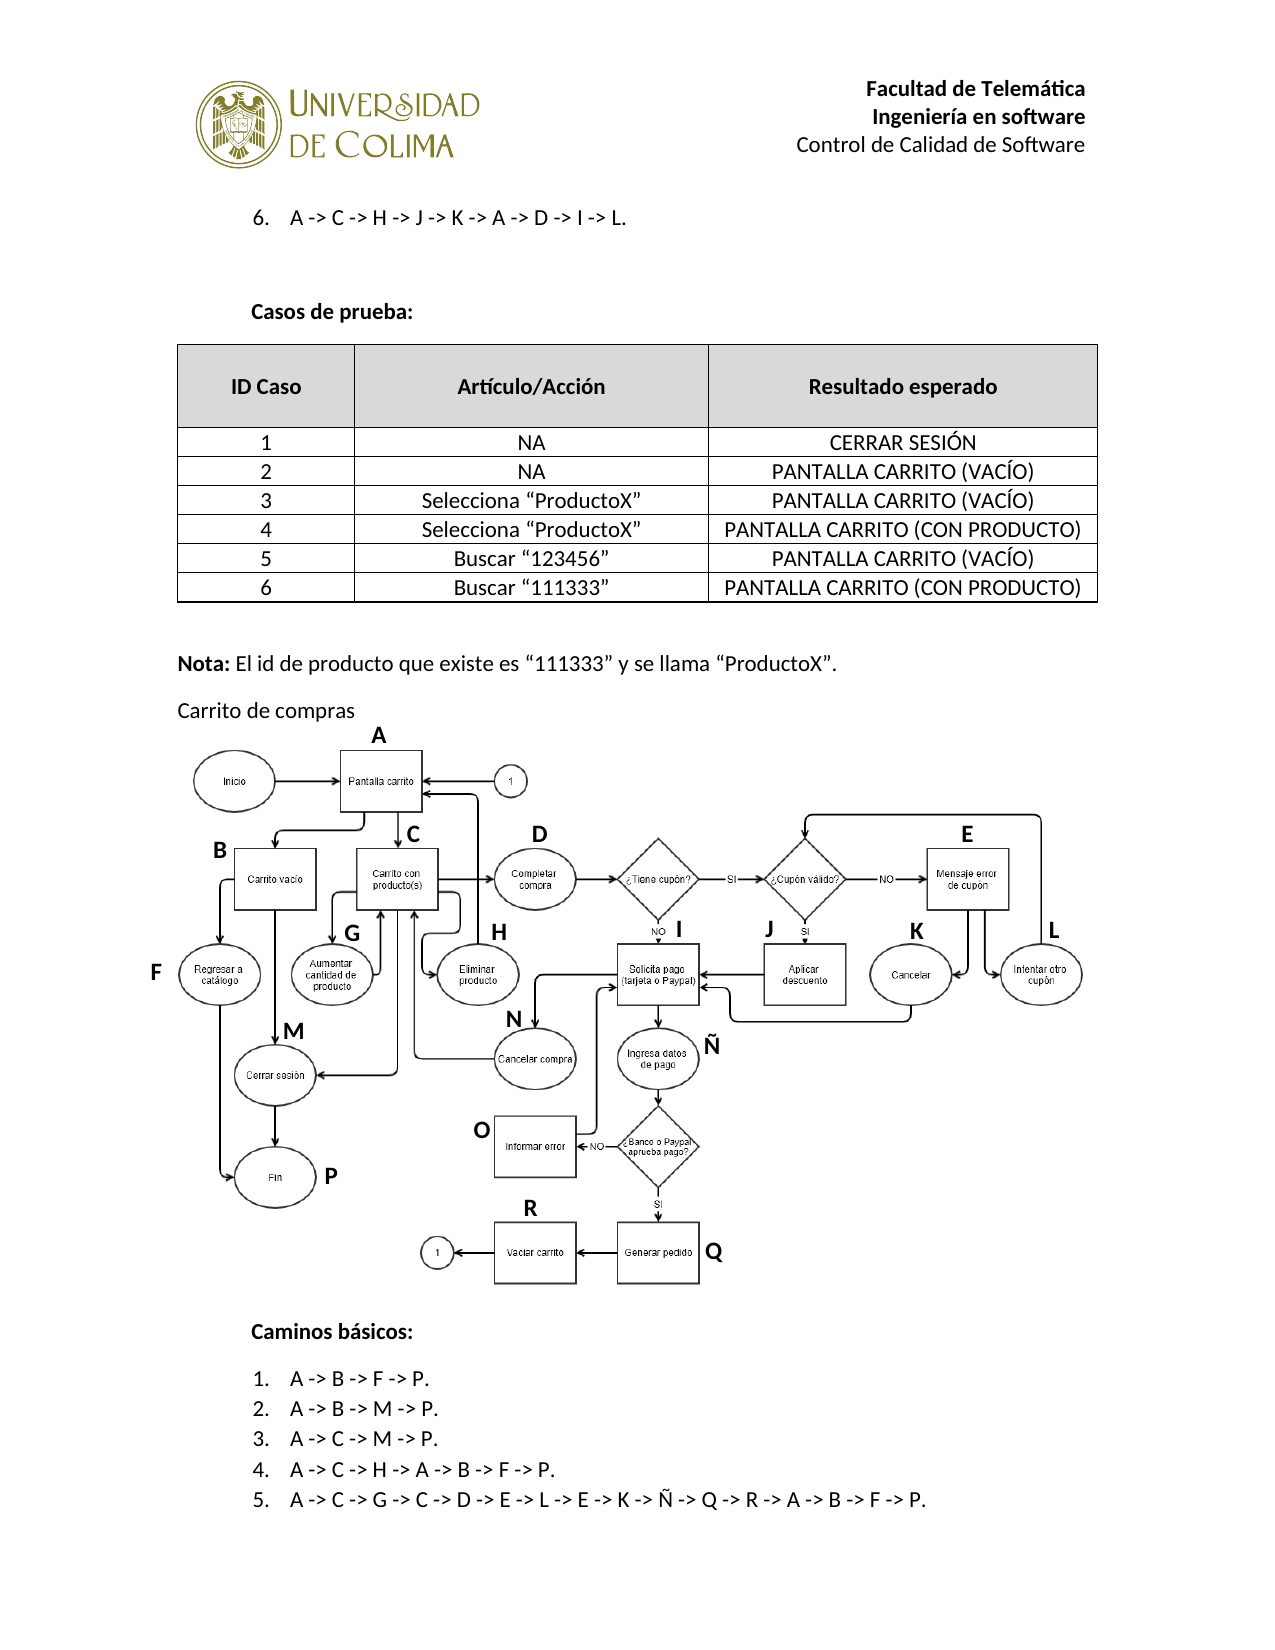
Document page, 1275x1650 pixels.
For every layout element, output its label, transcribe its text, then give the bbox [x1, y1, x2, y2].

table_cell 1 [178, 428, 354, 456]
table_cell CERRAR SESIÓN [709, 428, 1097, 456]
table_cell 3 [178, 486, 354, 514]
table_header ID Caso [178, 345, 354, 427]
picture [177, 743, 1098, 1299]
table_cell 6 [178, 573, 354, 601]
table_cell PANTALLA CARRITO (VACÍO) [709, 544, 1097, 572]
table_cell NA [355, 428, 708, 456]
list A -> C -> H -> A -> B -> F -> P. [252, 1455, 1098, 1483]
table_cell 5 [178, 544, 354, 572]
table_header Artículo/Acción [355, 345, 708, 427]
list A -> C -> G -> C -> D -> E -> L -> E -> K -> Ñ -> Q -> R -> A -> B -> F -> P. [252, 1485, 1098, 1513]
table_header Resultado esperado [709, 345, 1097, 427]
text Nota: El id de producto que existe es “111333” y se llama “ProductoX”. [177, 649, 1098, 677]
text Casos de prueba: [177, 297, 1098, 325]
table_cell PANTALLA CARRITO (CON PRODUCTO) [709, 515, 1097, 543]
table_cell NA [355, 457, 708, 485]
list A -> C -> H -> J -> K -> A -> D -> I -> L. [252, 203, 1098, 231]
text Carrito de compras [177, 696, 1098, 724]
table_cell 4 [178, 515, 354, 543]
text Caminos básicos: [177, 1317, 1098, 1345]
list A -> B -> M -> P. [252, 1394, 1098, 1422]
list A -> B -> F -> P. [252, 1364, 1098, 1392]
table_cell Buscar “123456” [355, 544, 708, 572]
table_cell Selecciona “ProductoX” [355, 515, 708, 543]
table_cell PANTALLA CARRITO (CON PRODUCTO) [709, 573, 1097, 601]
table_cell PANTALLA CARRITO (VACÍO) [709, 486, 1097, 514]
list A -> C -> M -> P. [252, 1424, 1098, 1453]
table_cell PANTALLA CARRITO (VACÍO) [709, 457, 1097, 485]
picture [188, 73, 487, 176]
table_cell Buscar “111333” [355, 573, 708, 601]
table_cell 2 [178, 457, 354, 485]
table_cell Selecciona “ProductoX” [355, 486, 708, 514]
